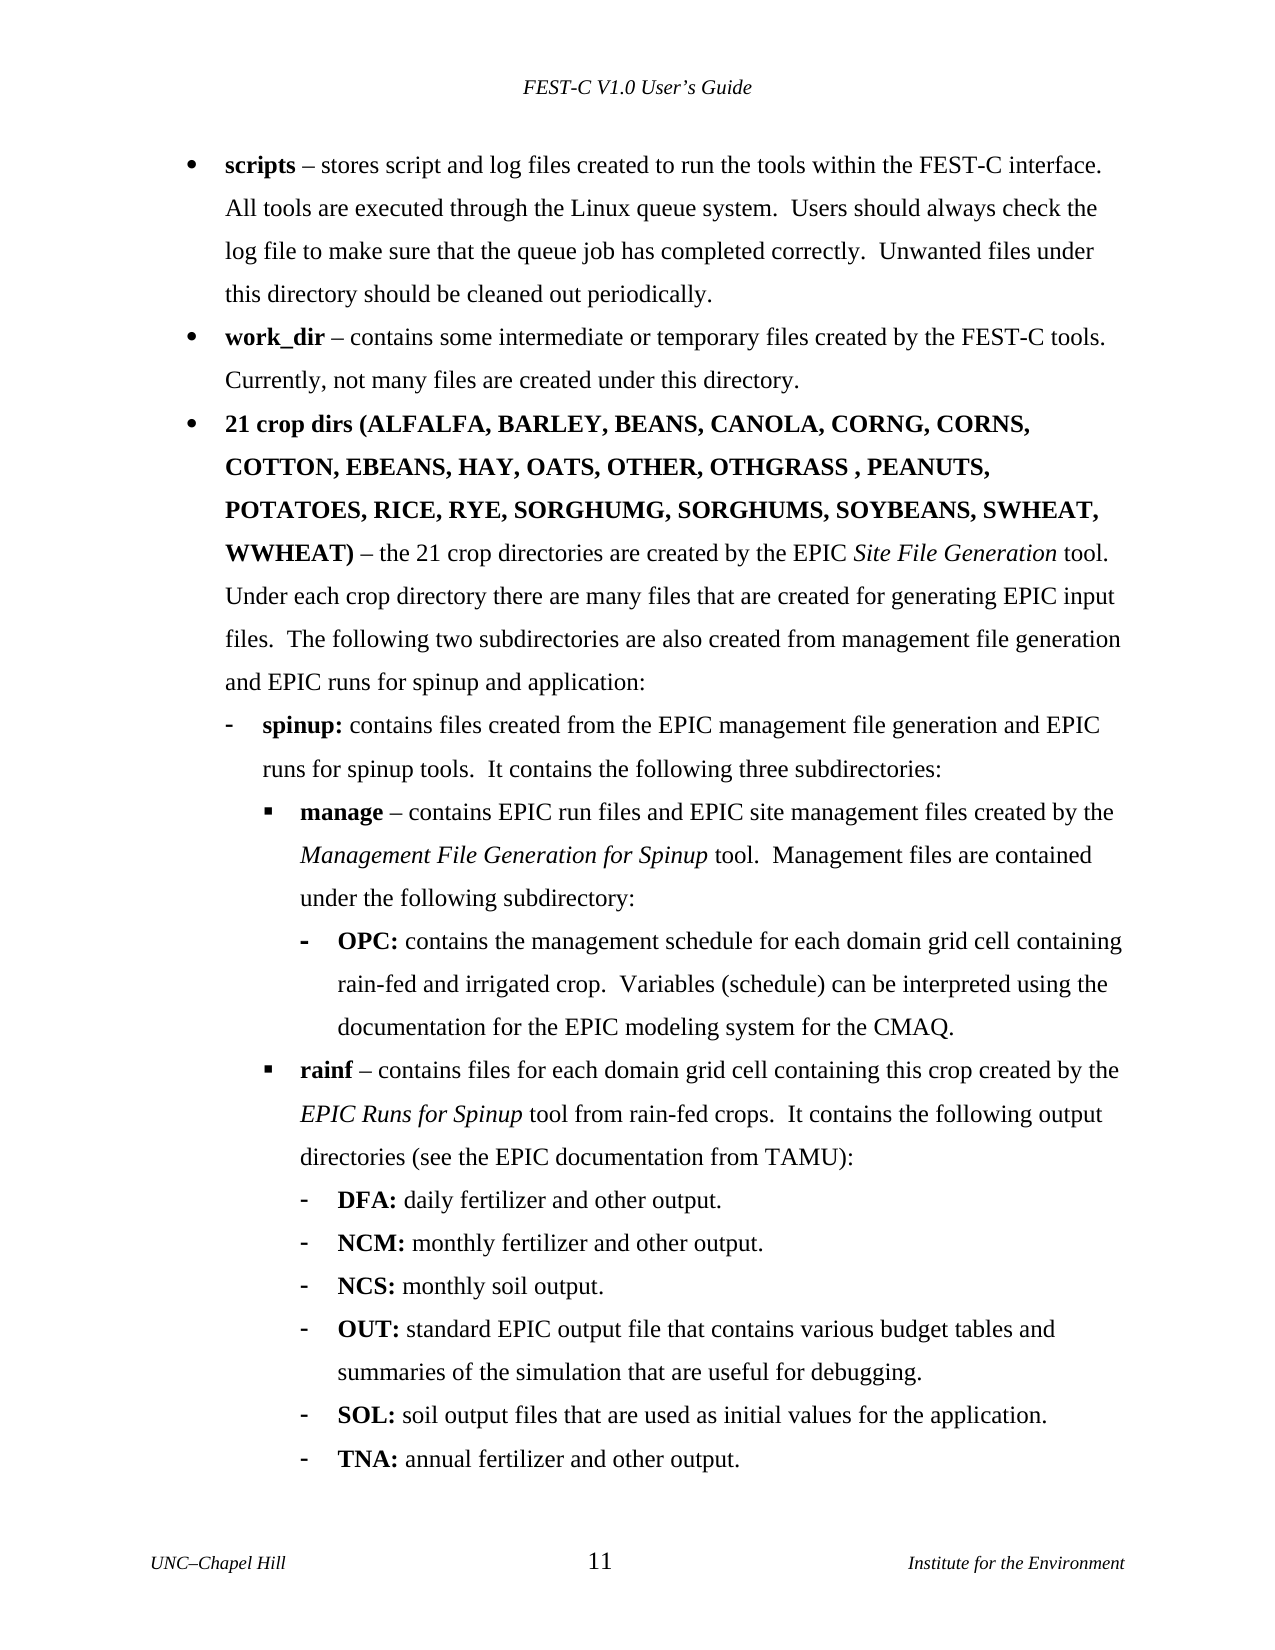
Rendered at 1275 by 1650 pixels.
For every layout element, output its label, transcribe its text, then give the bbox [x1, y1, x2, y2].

list rainf – contains files for each domain grid cell containing this crop created by the EPIC Runs for Spinup tool from rain-fed crops. It contains the following output directories (see the EPIC documentation from TAMU): [262, 1056, 1125, 1171]
list work_dir – contains some intermediate or temporary files created by the FEST-C tools. Currently, not many files are created under this directory. [187, 322, 1125, 394]
list NCS: monthly soil output. [300, 1271, 1125, 1300]
list OUT: standard EPIC output file that contains various budget tables and summaries of the simulation that are useful for debugging. [300, 1314, 1125, 1386]
list DFA: daily fertilizer and other output. [300, 1185, 1125, 1214]
list TNA: annual fertilizer and other output. [300, 1444, 1125, 1472]
list 21 crop dirs (ALFALFA, BARLEY, BEANS, CANOLA, CORNG, CORNS, COTTON, EBEANS, HAY, OATS, OTHER, OTHGRASS , PEANUTS, POTATOES, RICE, RYE, SORGHUMG, SORGHUMS, SOYBEANS, SWHEAT, WWHEAT) – the 21 crop directories are created by the EPIC Site File Generation tool. Under each crop directory there are many files that are created for generating EPIC input files. The following two subdirectories are also created from management file generation and EPIC runs for spinup and application: [187, 409, 1125, 696]
list OPC: contains the management schedule for each domain grid cell containing rain-fed and irrigated crop. Variables (schedule) can be interpreted using the documentation for the EPIC modeling system for the CMAQ. [300, 926, 1125, 1041]
list manage – contains EPIC run files and EPIC site management files created by the Management File Generation for Spinup tool. Management files are contained under the following subdirectory: [262, 797, 1125, 912]
list spinup: contains files created from the EPIC management file generation and EPIC runs for spinup tools. It contains the following three subdirectories: [225, 711, 1125, 782]
list NCM: monthly fertilizer and other output. [300, 1228, 1125, 1257]
list SOL: soil output files that are used as initial values for the application. [300, 1401, 1125, 1429]
list scripts – stores script and log files created to run the tools within the FEST-C interface. All tools are executed through the Linux queue system. Users should always check the log file to make sure that the queue job has completed correctly. Unwanted files under this directory should be cleaned out periodically. [187, 150, 1125, 308]
